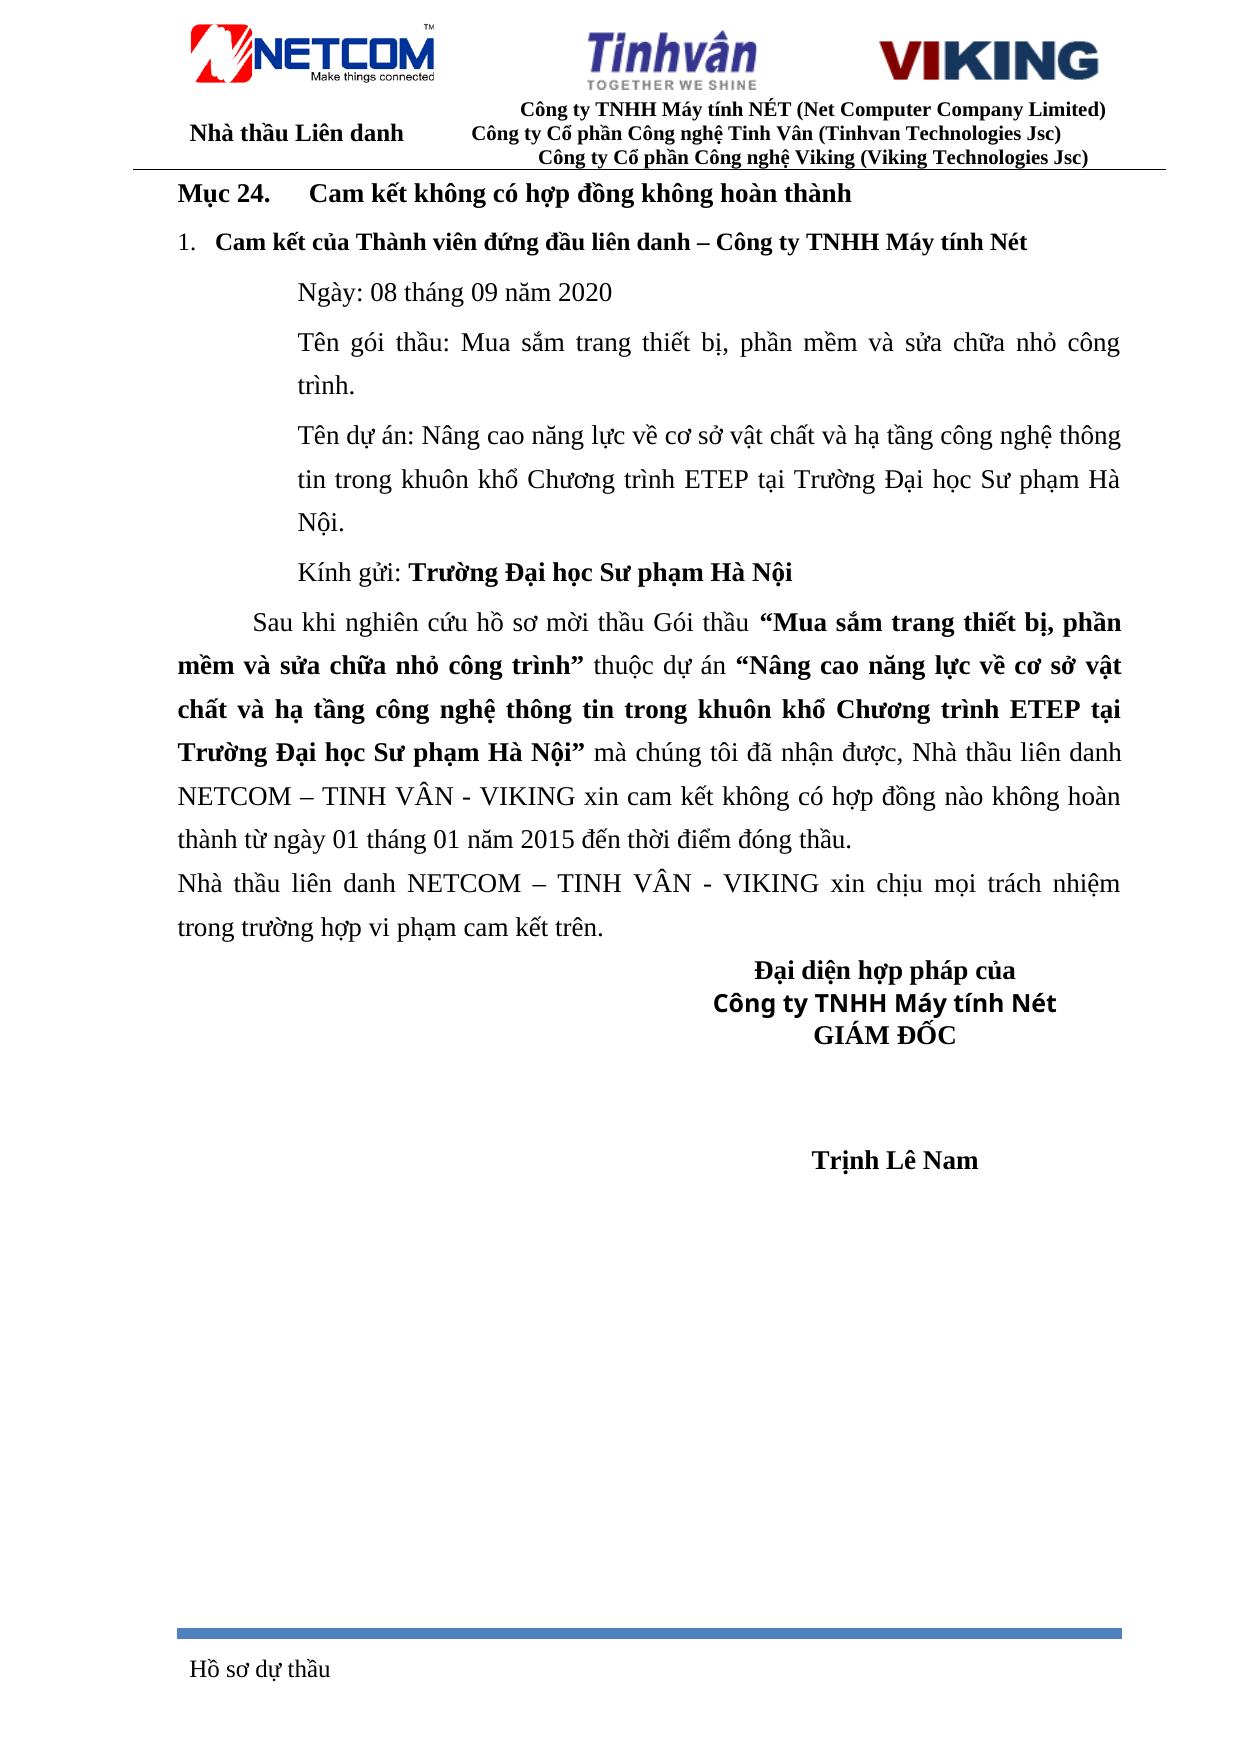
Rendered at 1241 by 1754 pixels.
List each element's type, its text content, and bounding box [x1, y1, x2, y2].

picture [587, 30, 757, 90]
text Ngày: 08 tháng 09 năm 2020 [297, 276, 1122, 307]
picture [878, 31, 1100, 93]
text Tên dự án: Nâng cao năng lực về cơ sở vật chất và hạ tầng công nghệ thông tin trong khuôn khổ Chương trình ETEP tại Trường Đại học Sư phạm Hà Nội. [297, 419, 1122, 537]
picture [190, 23, 434, 83]
text Kính gửi: Trường Đại học Sư phạm Hà Nội [297, 556, 1122, 587]
text Nhà thầu liên danh NETCOM – TINH VÂN - VIKING xin chịu mọi trách nhiệm trong trường hợp vi phạm cam kết trên. [177, 867, 1122, 942]
subtitle Cam kết không có hợp đồng không hoàn thành [177, 177, 1122, 208]
subtitle Cam kết của Thành viên đứng đầu liên danh – Công ty TNHH Máy tính Nét [177, 227, 1122, 255]
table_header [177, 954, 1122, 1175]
text Sau khi nghiên cứu hồ sơ mời thầu Gói thầu “Mua sắm trang thiết bị, phần mềm và sửa chữa nhỏ công trình” thuộc dự án “Nâng cao năng lực về cơ sở vật chất và hạ tầng công nghệ thông tin trong khuôn khổ Chương trình ETEP tại Trường Đại học Sư phạm Hà Nội” mà chúng tôi đã nhận được, Nhà thầu liên danh NETCOM – TINH VÂN - VIKING xin cam kết không có hợp đồng nào không hoàn thành từ ngày 01 tháng 01 năm 2015 đến thời điểm đóng thầu. [177, 606, 1122, 855]
text Tên gói thầu: Mua sắm trang thiết bị, phần mềm và sửa chữa nhỏ công trình. [297, 326, 1122, 401]
